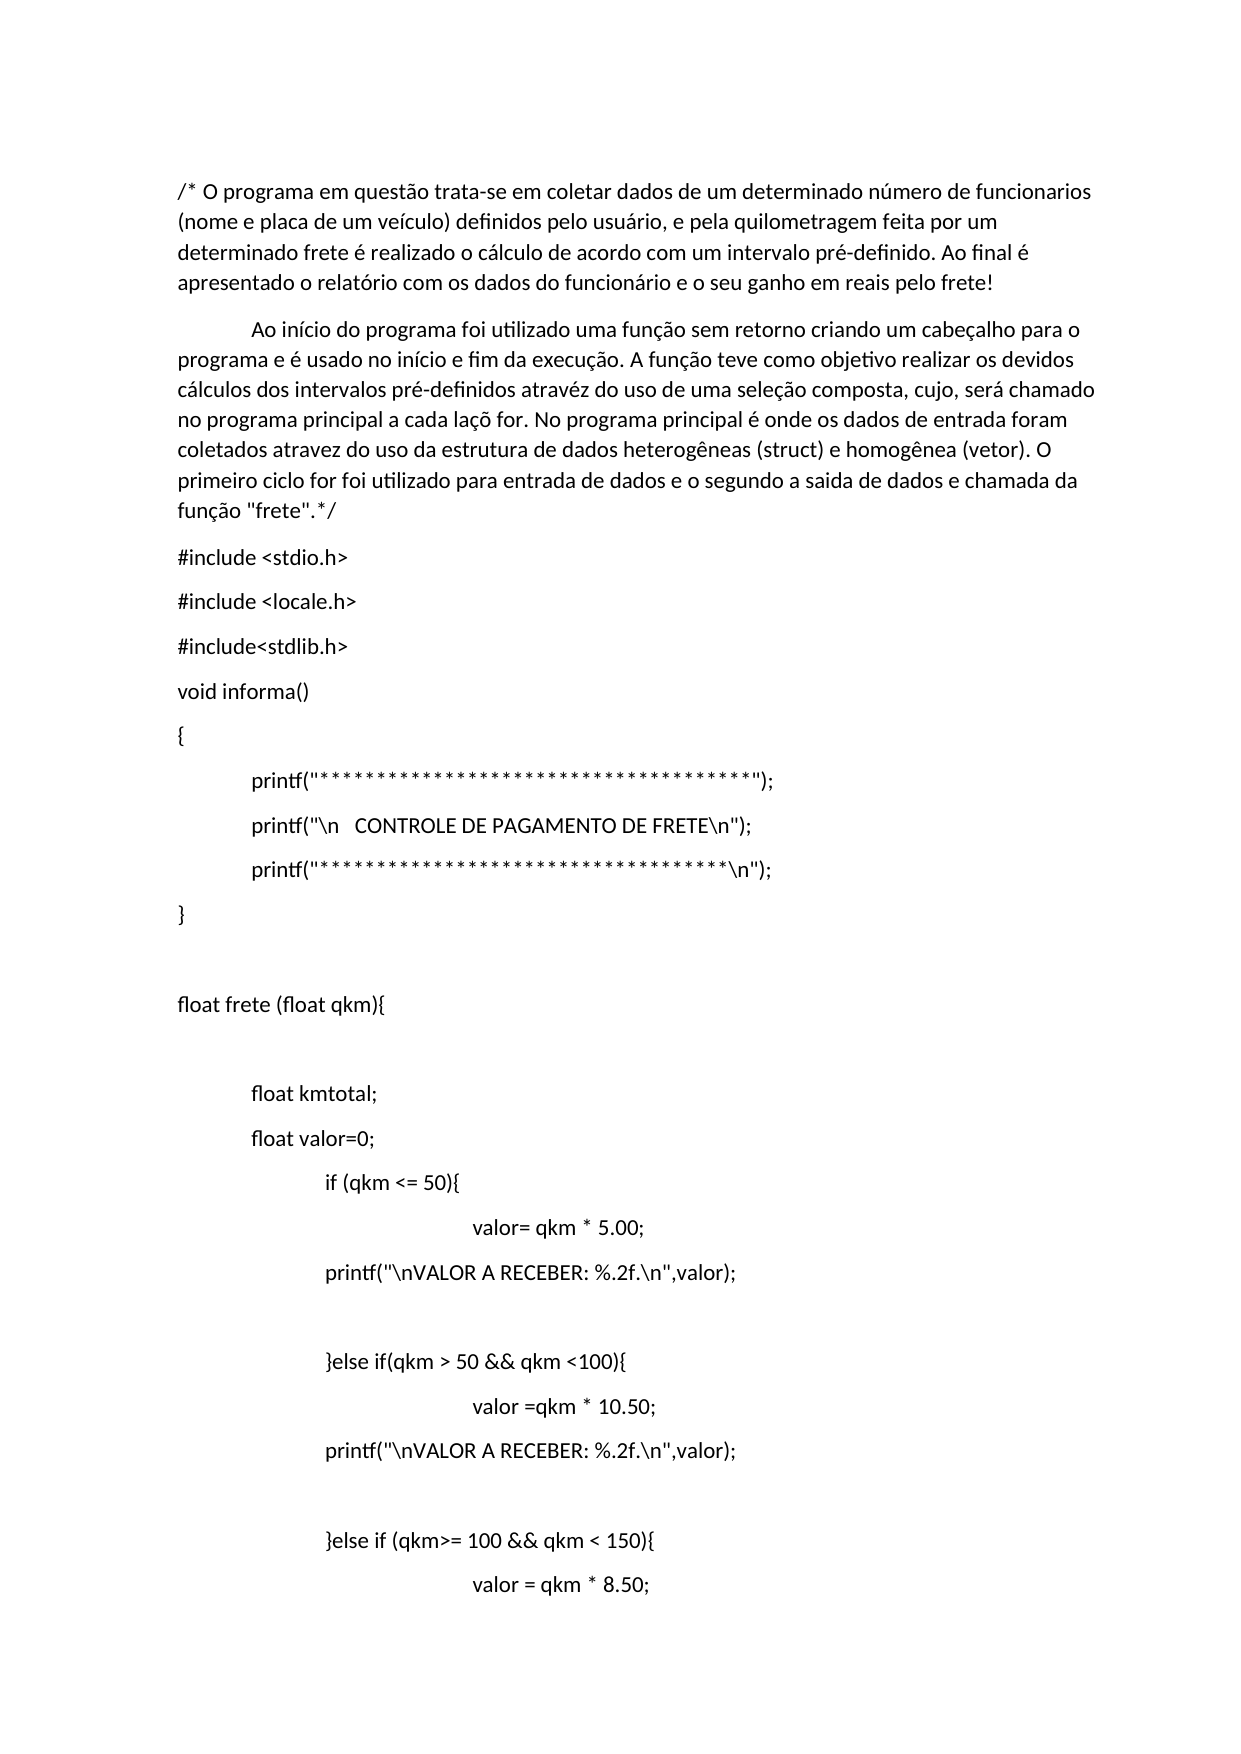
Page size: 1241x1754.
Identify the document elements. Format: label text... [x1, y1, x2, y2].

text { [177, 722, 1122, 749]
text printf("**************************************"); [177, 766, 1122, 794]
text #include <locale.h> [177, 587, 1122, 616]
text #include <stdio.h> [177, 543, 1122, 571]
text valor =qkm * 10.50; [177, 1392, 1122, 1420]
text }else if(qkm > 50 && qkm <100){ [177, 1347, 1122, 1375]
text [177, 1258, 1122, 1286]
text float valor=0; [177, 1124, 1122, 1152]
text printf("************************************\n"); [177, 856, 1122, 884]
text } [177, 900, 1122, 928]
text if (qkm <= 50){ [177, 1168, 1122, 1196]
text #include<stdlib.h> [177, 632, 1122, 660]
text printf("\n CONTROLE DE PAGAMENTO DE FRETE\n"); [177, 811, 1122, 839]
text float frete (float qkm){ [177, 990, 1122, 1018]
text }else if (qkm>= 100 && qkm < 150){ [177, 1526, 1122, 1554]
text Ao início do programa foi utilizado uma função sem retorno criando um cabeçalho para o programa e é usado no início e fim da execução. A função teve como objetivo realizar os devidos cálculos dos intervalos pré-definidos atravéz do uso de uma seleção composta, cujo, será chamado no programa principal a cada laçõ for. No programa principal é onde os dados de entrada foram coletados atravez do uso da estrutura de dados heterogêneas (struct) e homogênea (vetor). O primeiro ciclo for foi utilizado para entrada de dados e o segundo a saida de dados e chamada da função "frete".*/ [177, 315, 1122, 524]
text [177, 1437, 1122, 1464]
text /* O programa em questão trata-se em coletar dados de um determinado número de funcionarios (nome e placa de um veículo) definidos pelo usuário, e pela quilometragem feita por um determinado frete é realizado o cálculo de acordo com um intervalo pré-definido. Ao final é apresentado o relatório com os dados do funcionário e o seu ganho em reais pelo frete! [177, 177, 1122, 296]
text float kmtotal; [177, 1079, 1122, 1107]
text valor= qkm * 5.00; [177, 1213, 1122, 1241]
text void informa() [177, 677, 1122, 705]
text valor = qkm * 8.50; [177, 1571, 1122, 1599]
